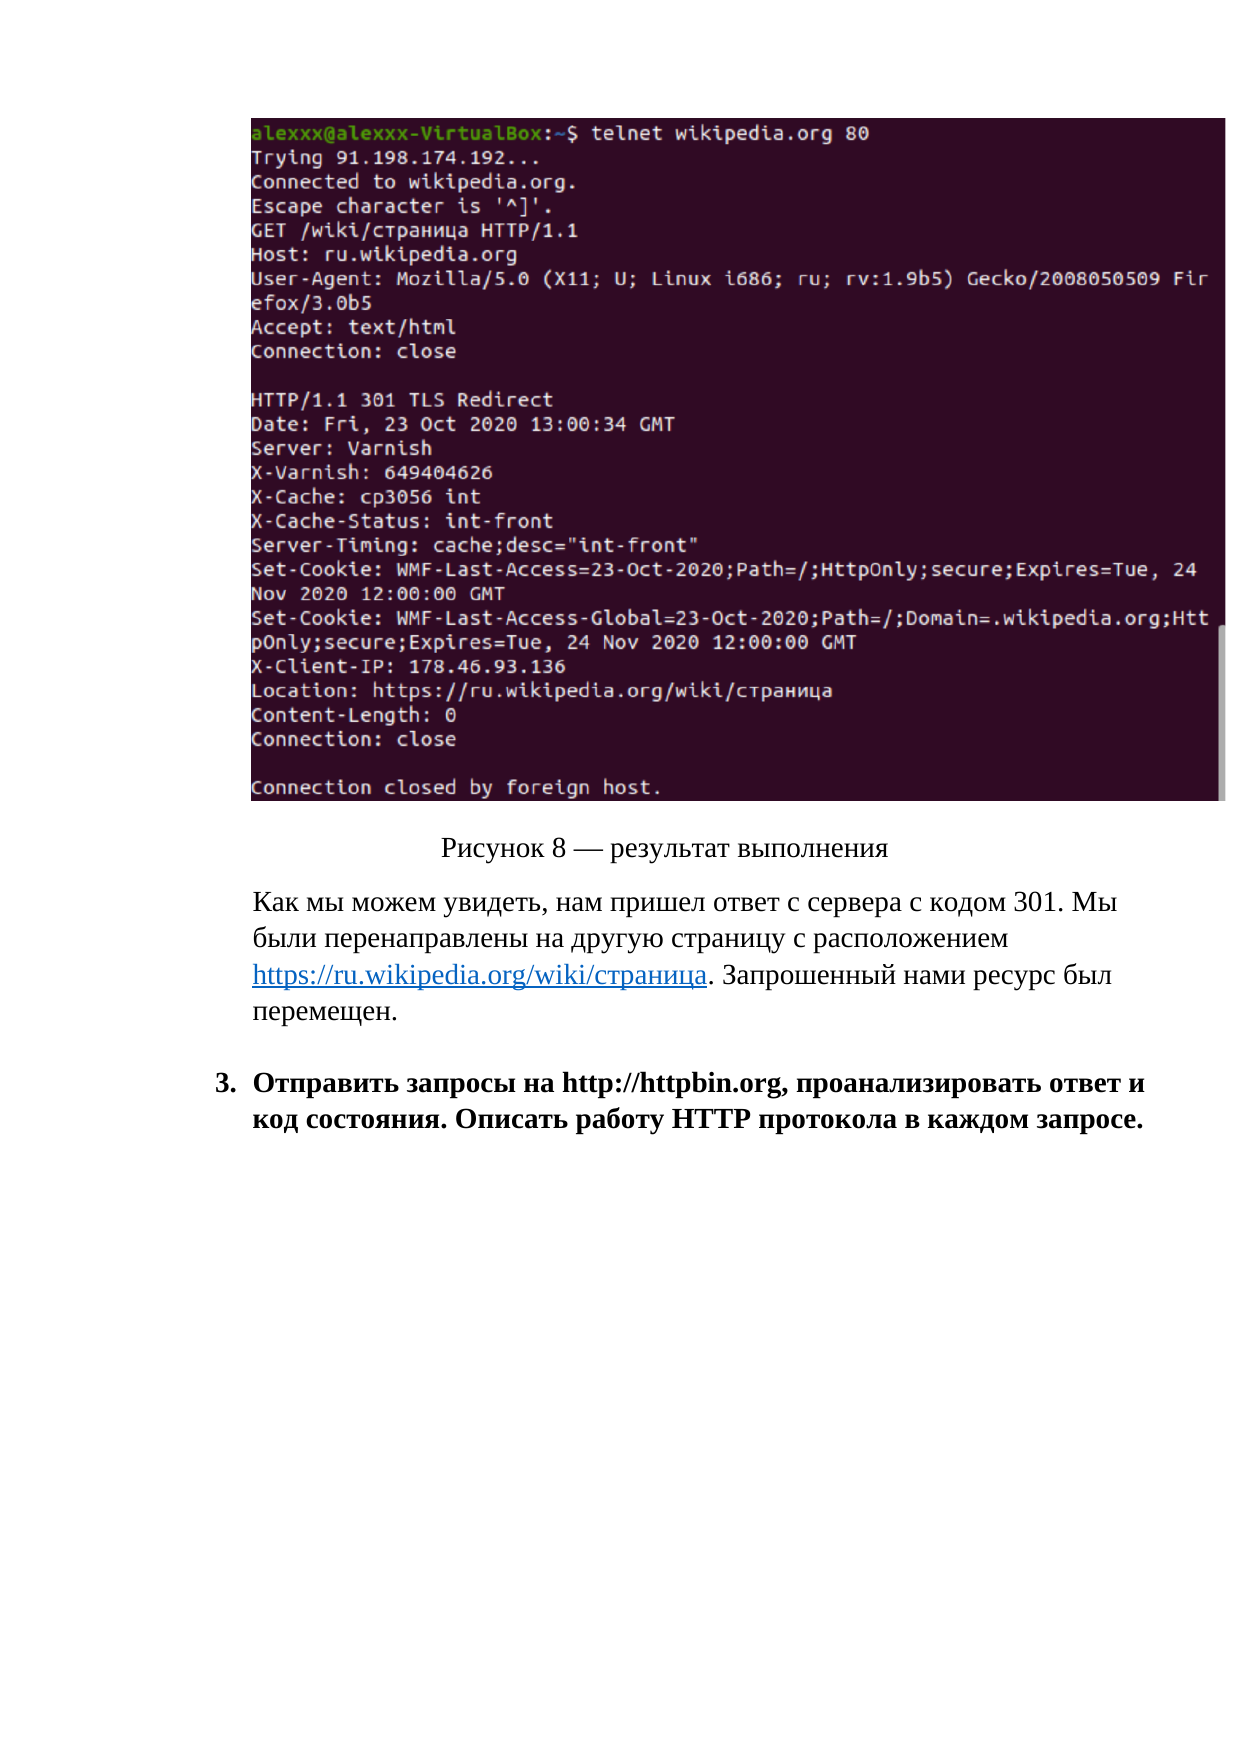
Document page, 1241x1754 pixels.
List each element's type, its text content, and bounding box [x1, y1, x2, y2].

list Отправить запросы на http://httpbin.org, проанализировать ответ и код состояния. Описать работу HTTP протокола в каждом запросе. [215, 1065, 1152, 1135]
text Рисунок 8 — результат выполнения [177, 830, 1152, 864]
picture [251, 118, 1226, 801]
list Как мы можем увидеть, нам пришел ответ с сервера с кодом 301. Мы были перенаправлены на другую страницу с расположением https://ru.wikipedia.org/wiki/страница. Запрошенный нами ресурс был перемещен. [252, 884, 1152, 1026]
